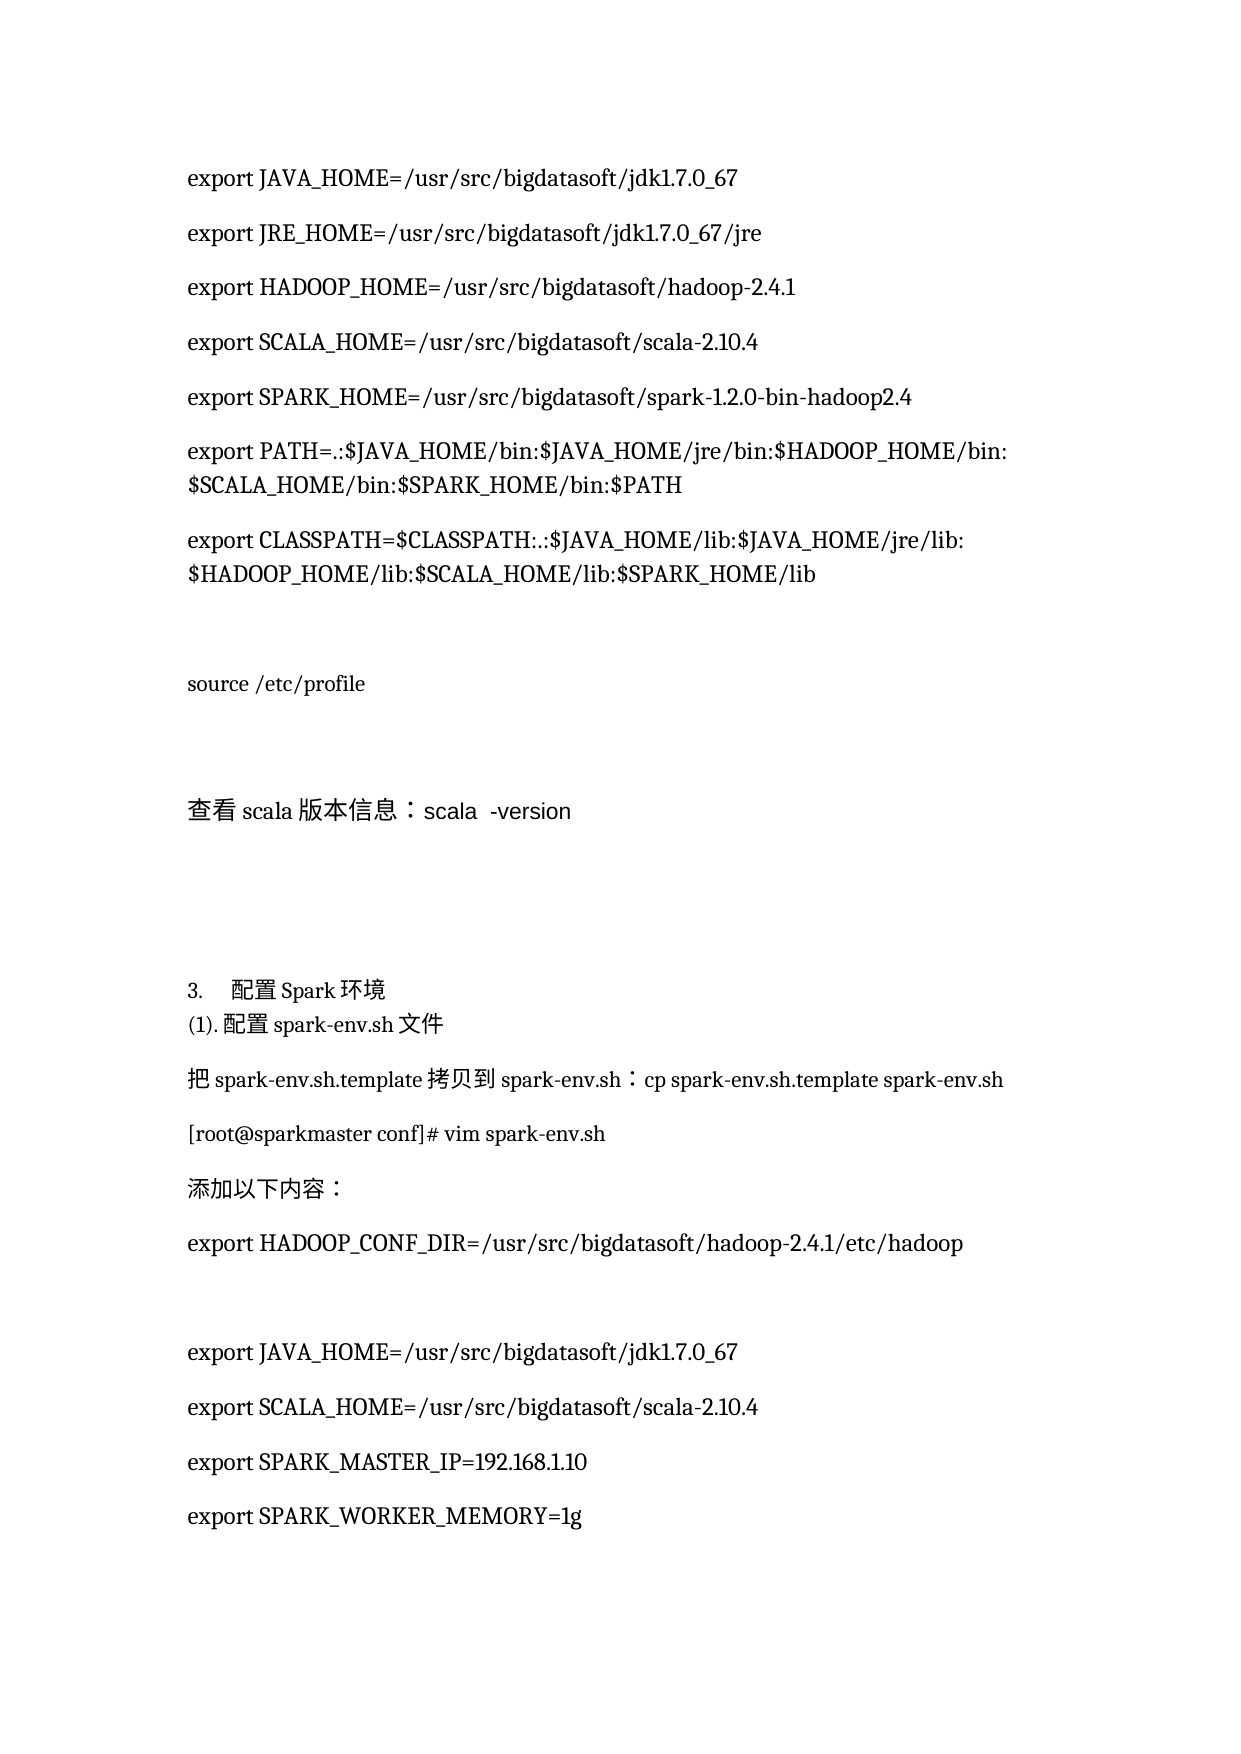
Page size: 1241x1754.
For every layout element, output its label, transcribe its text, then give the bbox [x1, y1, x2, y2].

text export HADOOP_HOME=/usr/src/bigdatasoft/hadoop-2.4.1 [187, 271, 1053, 304]
list 配置spark-env.sh文件 [187, 1008, 1053, 1040]
text export HADOOP_CONF_DIR=/usr/src/bigdatasoft/hadoop-2.4.1/etc/hadoop [187, 1227, 1053, 1259]
text export PATH=.:$JAVA_HOME/bin:$JAVA_HOME/jre/bin:$HADOOP_HOME/bin:$SCALA_HOME/bin:$SPARK_HOME/bin:$PATH [187, 435, 1053, 502]
text export JRE_HOME=/usr/src/bigdatasoft/jdk1.7.0_67/jre [187, 217, 1053, 249]
text export SPARK_WORKER_MEMORY=1g [187, 1500, 1053, 1533]
text [root@sparkmaster conf]# vim spark-env.sh [187, 1117, 1053, 1150]
text 添加以下内容： [187, 1172, 1053, 1204]
list 配置Spark环境 [187, 973, 1053, 1006]
text export JAVA_HOME=/usr/src/bigdatasoft/jdk1.7.0_67 [187, 1336, 1053, 1369]
text export SPARK_MASTER_IP=192.168.1.10 [187, 1446, 1053, 1478]
text export JAVA_HOME=/usr/src/bigdatasoft/jdk1.7.0_67 [187, 162, 1053, 194]
text source /etc/profile [187, 668, 1053, 700]
text 把spark-env.sh.template 拷贝到spark-env.sh：cp spark-env.sh.template spark-env.sh [187, 1062, 1053, 1095]
text export SCALA_HOME=/usr/src/bigdatasoft/scala-2.10.4 [187, 326, 1053, 358]
text export SCALA_HOME=/usr/src/bigdatasoft/scala-2.10.4 [187, 1391, 1053, 1423]
text export CLASSPATH=$CLASSPATH:.:$JAVA_HOME/lib:$JAVA_HOME/jre/lib:$HADOOP_HOME/lib:$SCALA_HOME/lib:$SPARK_HOME/lib [187, 524, 1053, 591]
text export SPARK_HOME=/usr/src/bigdatasoft/spark-1.2.0-bin-hadoop2.4 [187, 381, 1053, 413]
text 查看scala 版本信息：scala -version [187, 777, 1053, 842]
